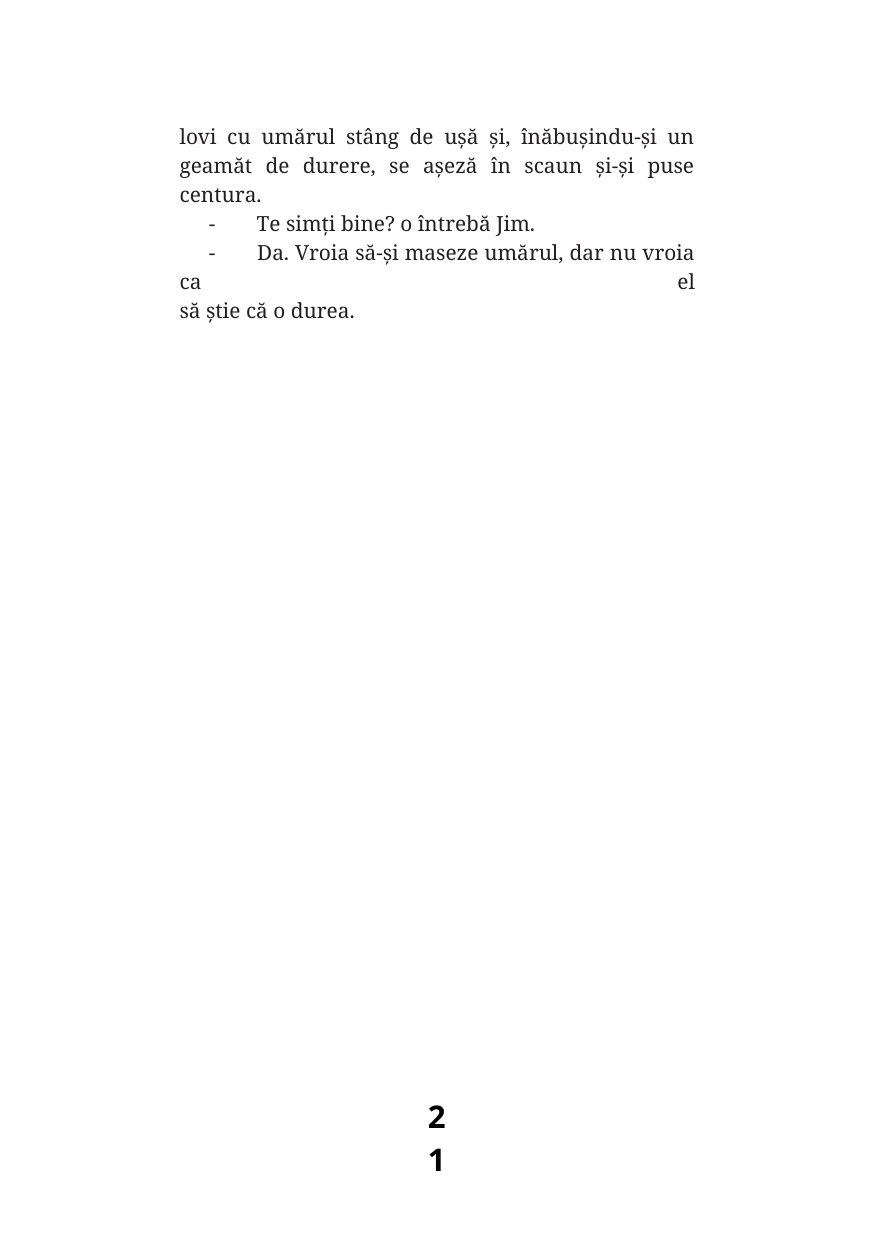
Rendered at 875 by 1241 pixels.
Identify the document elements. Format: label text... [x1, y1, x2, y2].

list Da. Vroia să-şi maseze umărul, dar nu vroia ca el să ştie că o durea. [179, 237, 695, 324]
list Te simţi bine? o întrebă Jim. [179, 208, 697, 237]
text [179, 121, 695, 208]
